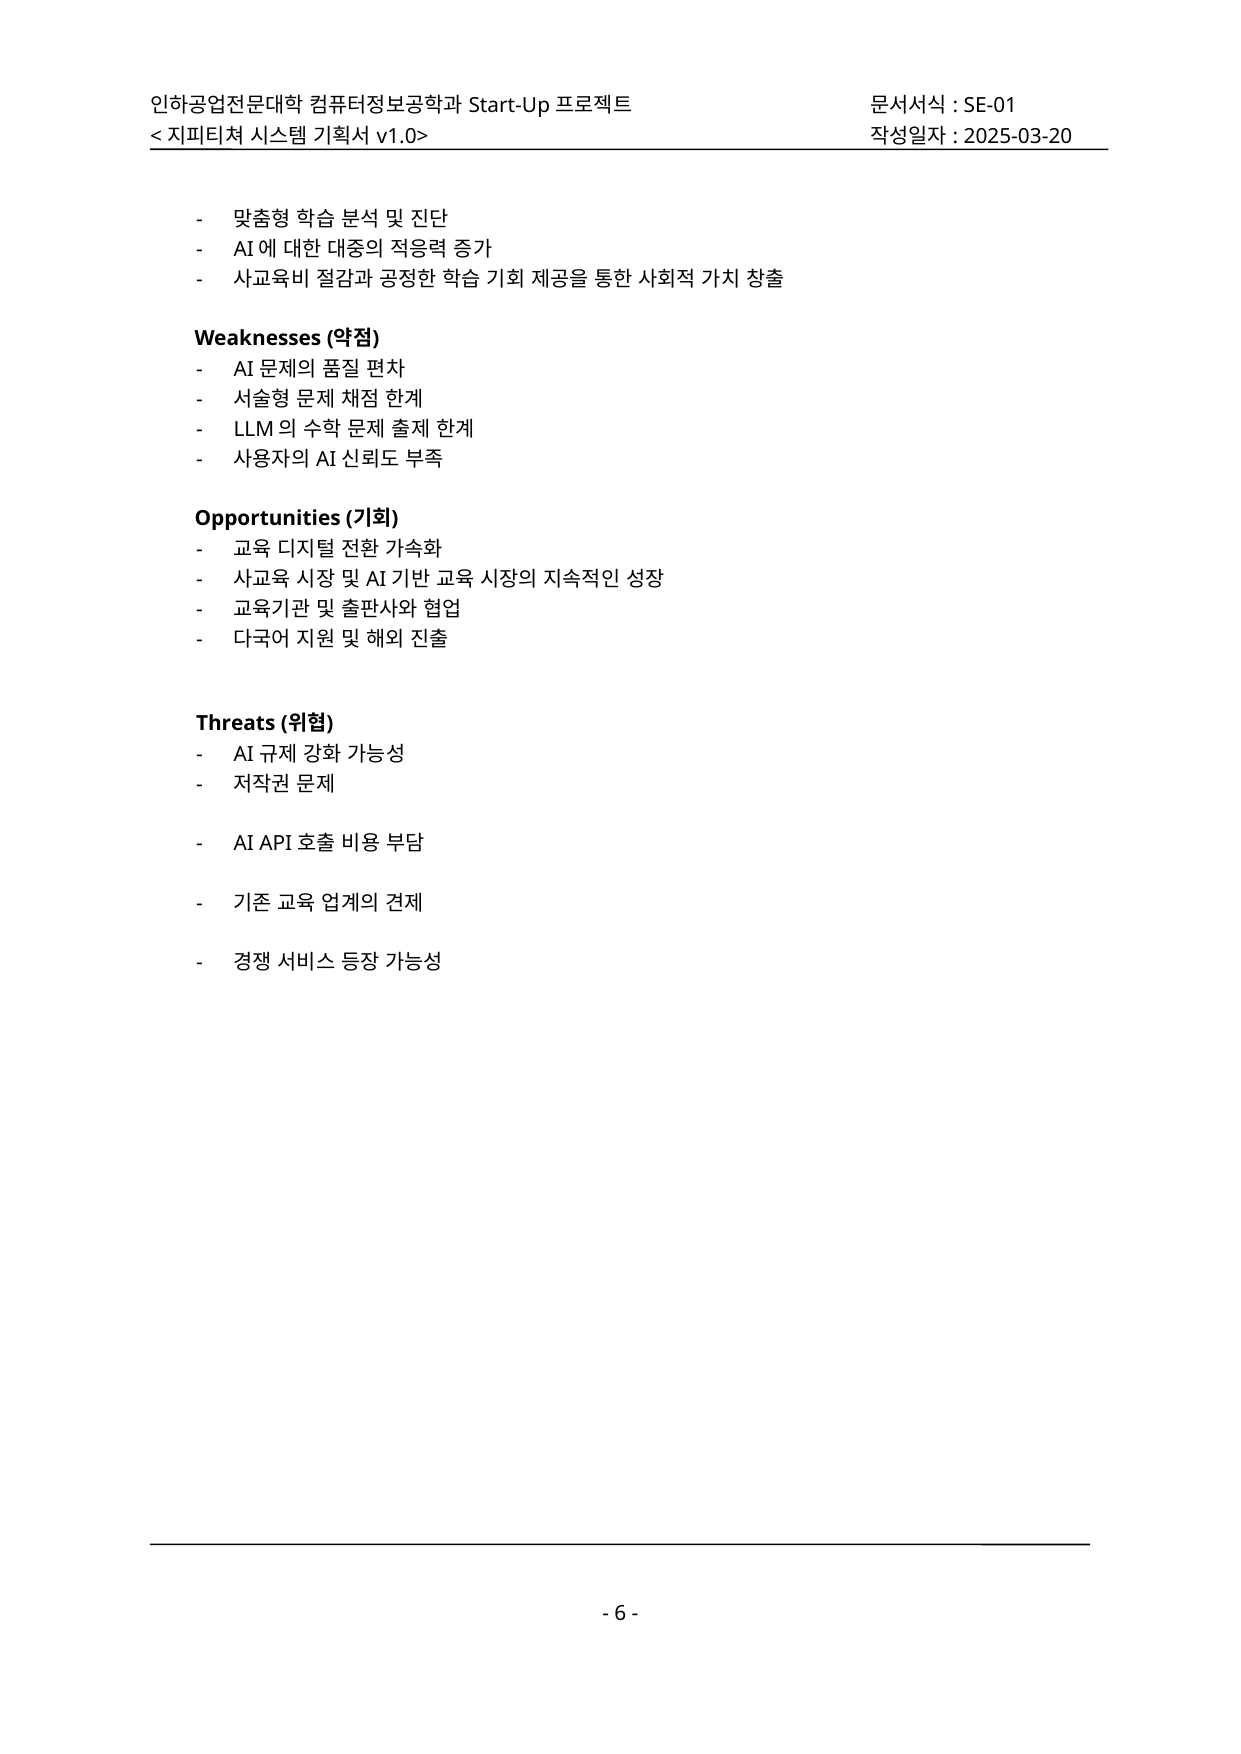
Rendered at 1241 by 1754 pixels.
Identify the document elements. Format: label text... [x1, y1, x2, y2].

text Threats (위협) [196, 706, 1090, 737]
list LLM의 수학 문제 출제 한계 [196, 412, 1090, 443]
list AI 문제의 품질 편차 [196, 352, 1090, 382]
list AI 규제 강화 가능성 [196, 737, 1090, 767]
list 저작권 문제 [196, 767, 1090, 797]
list 기존 교육 업계의 견제 [196, 886, 1090, 916]
list 사교육비 절감과 공정한 학습 기회 제공을 통한 사회적 가치 창출 [196, 263, 1090, 293]
list 사교육 시장 및 AI 기반 교육 시장의 지속적인 성장 [196, 562, 1090, 592]
list AI API 호출 비용 부담 [196, 827, 1090, 857]
text Opportunities (기회) [150, 501, 1090, 532]
list 경쟁 서비스 등장 가능성 [196, 946, 1090, 976]
text Weaknesses (약점) [150, 321, 1090, 352]
list 다국어 지원 및 해외 진출 [196, 623, 1090, 653]
list 교육기관 및 출판사와 협업 [196, 592, 1090, 623]
list 교육 디지털 전환 가속화 [196, 532, 1090, 562]
list 맞춤형 학습 분석 및 진단 [196, 202, 1090, 232]
list 사용자의 AI 신뢰도 부족 [196, 443, 1090, 473]
list AI에 대한 대중의 적응력 증가 [196, 232, 1090, 263]
list 서술형 문제 채점 한계 [196, 382, 1090, 412]
